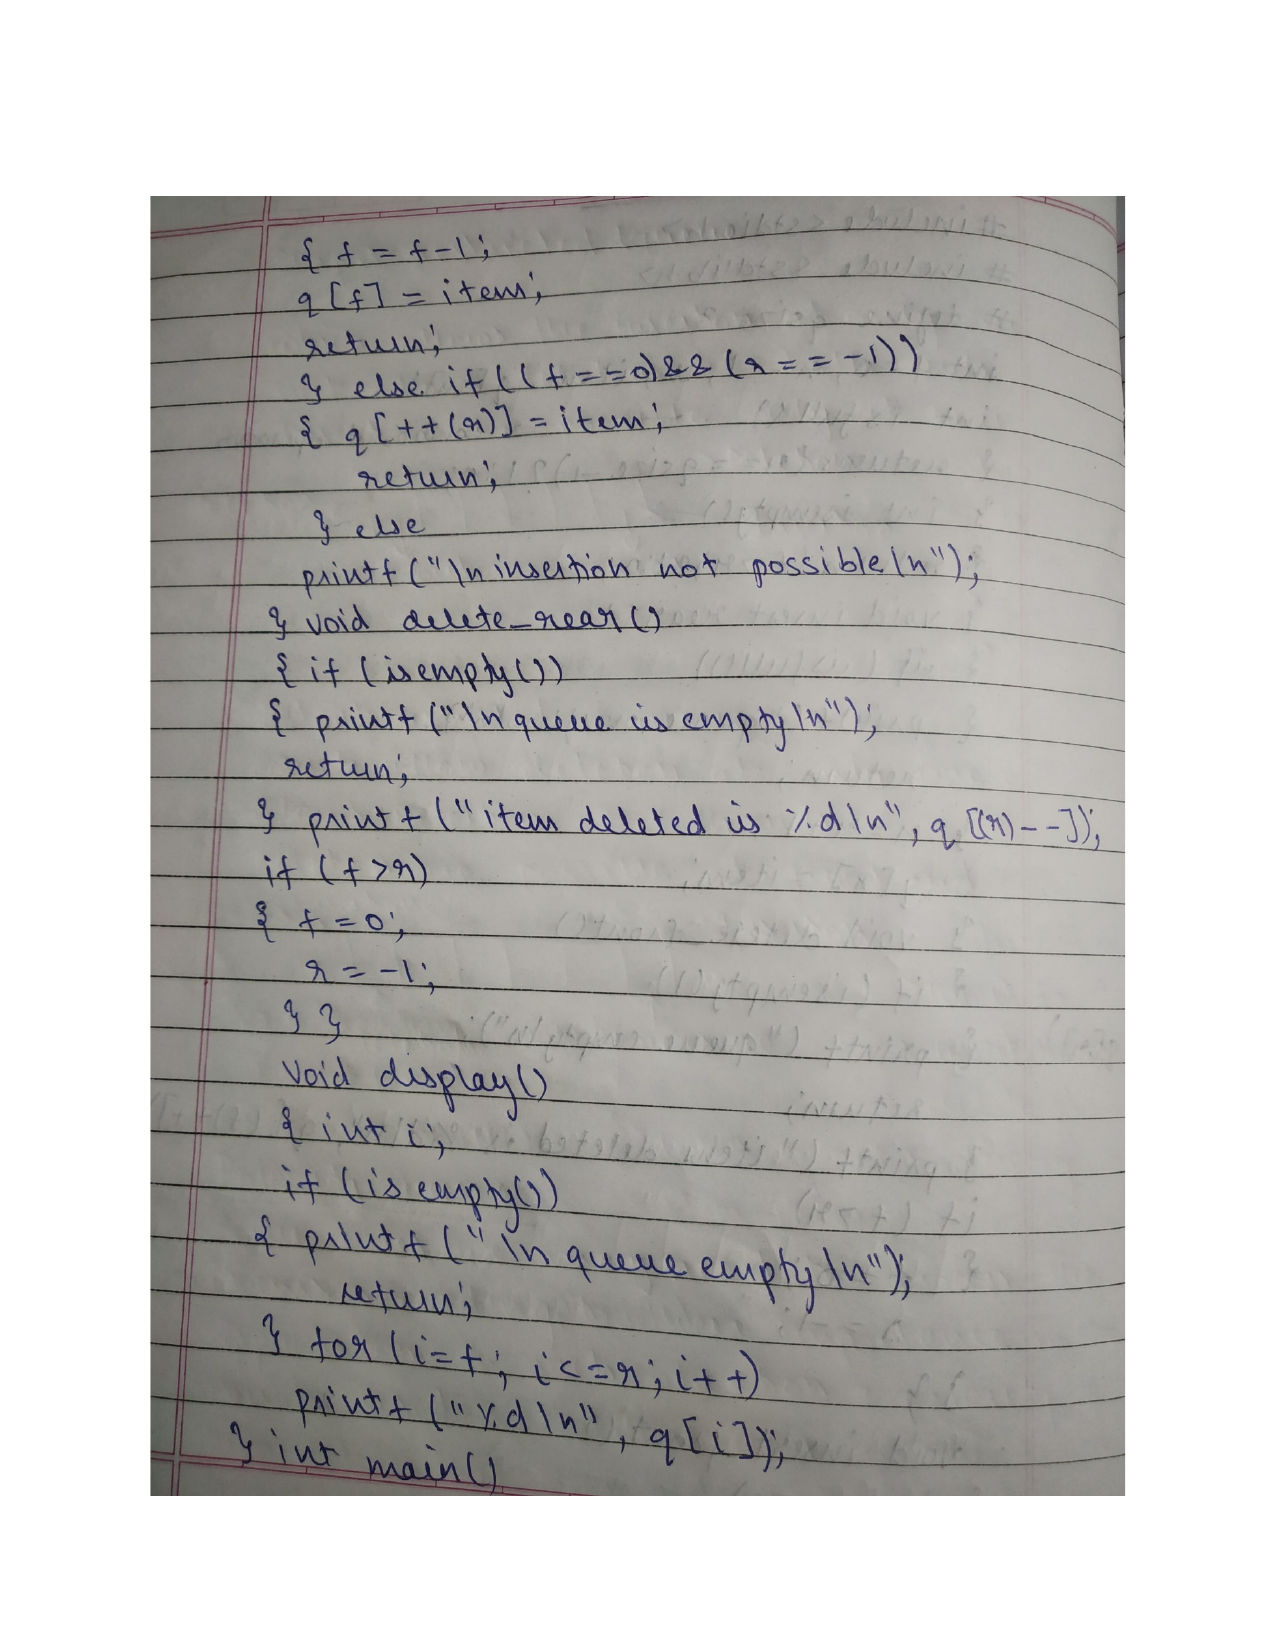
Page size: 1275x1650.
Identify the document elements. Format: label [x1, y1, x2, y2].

picture [150, 196, 1125, 1496]
